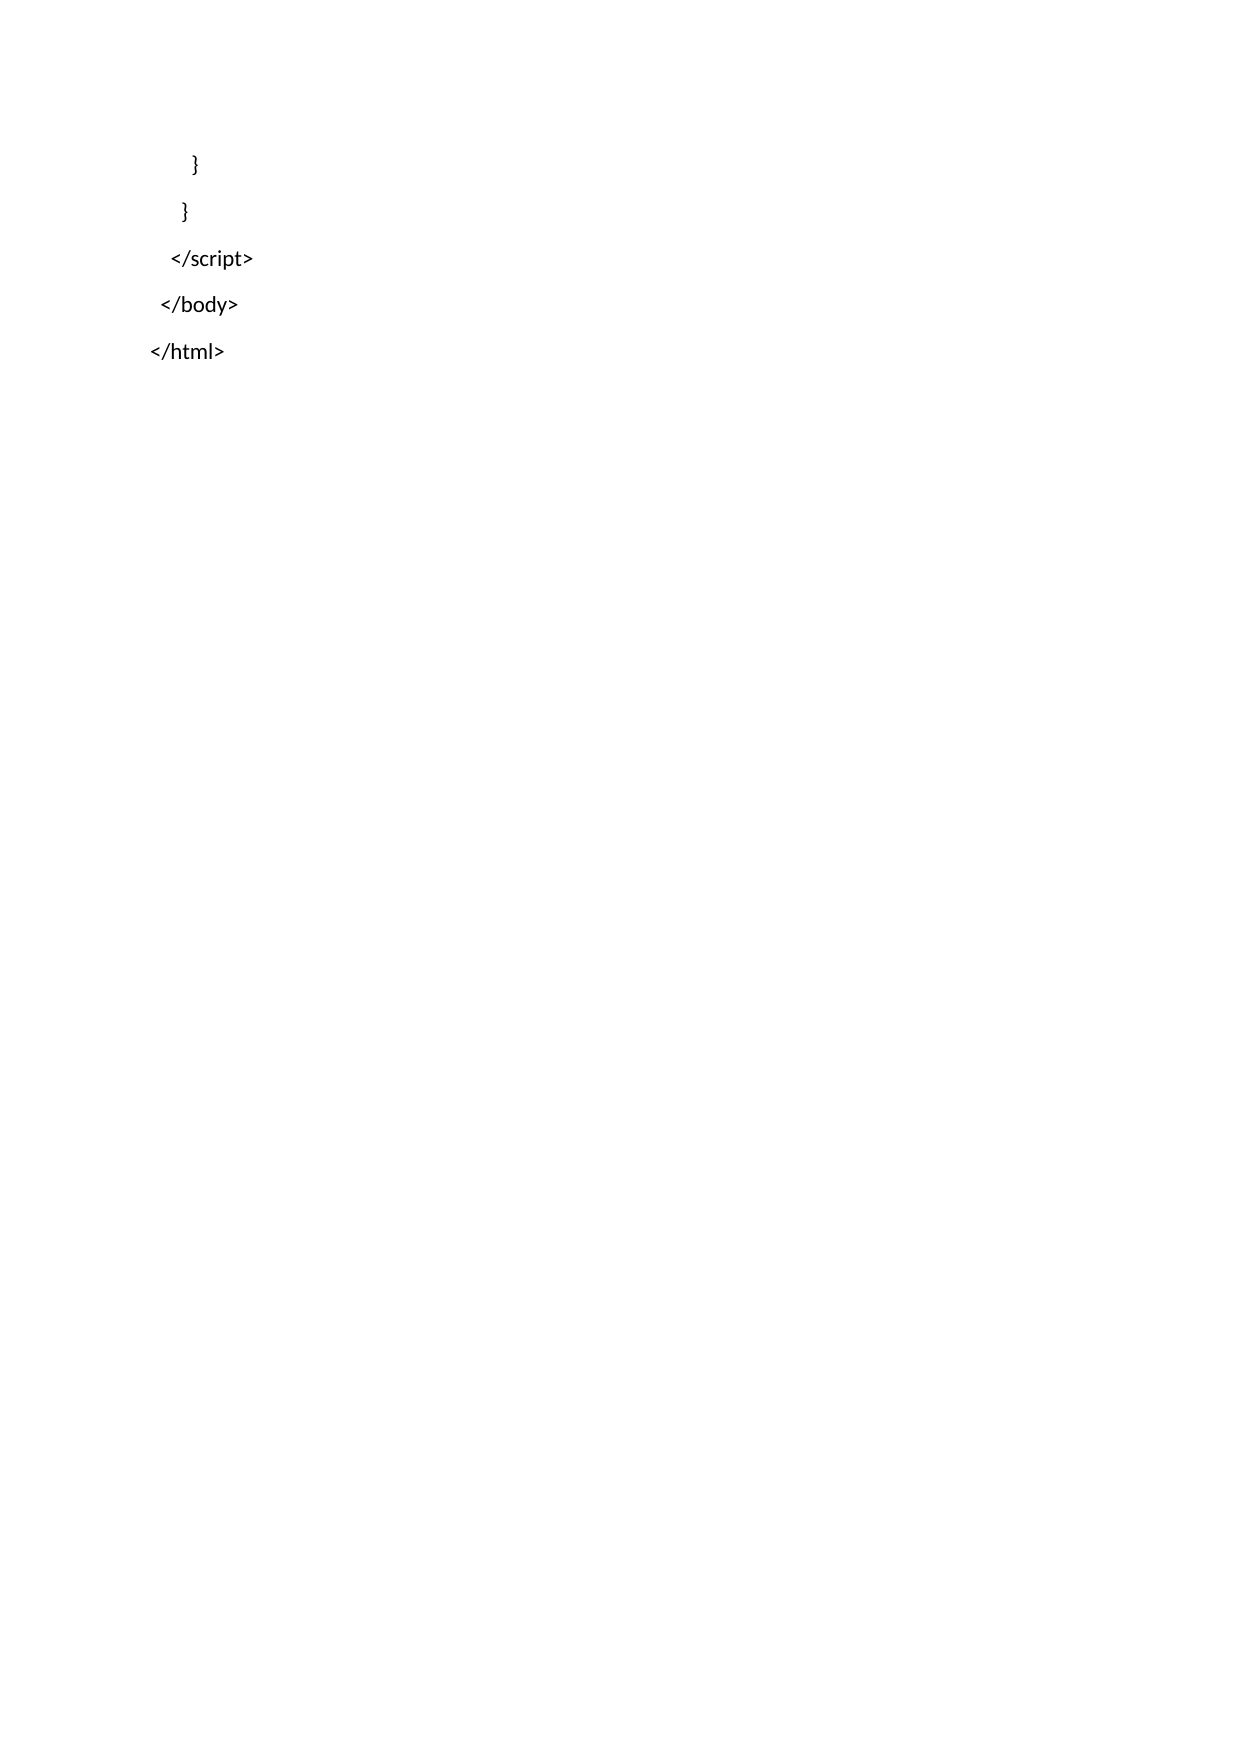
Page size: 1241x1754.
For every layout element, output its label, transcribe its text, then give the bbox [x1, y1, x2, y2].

text </body> [150, 291, 1090, 319]
text } [150, 197, 1090, 225]
text </html> [150, 337, 1090, 366]
text } [150, 150, 1090, 178]
text </script> [150, 244, 1090, 272]
